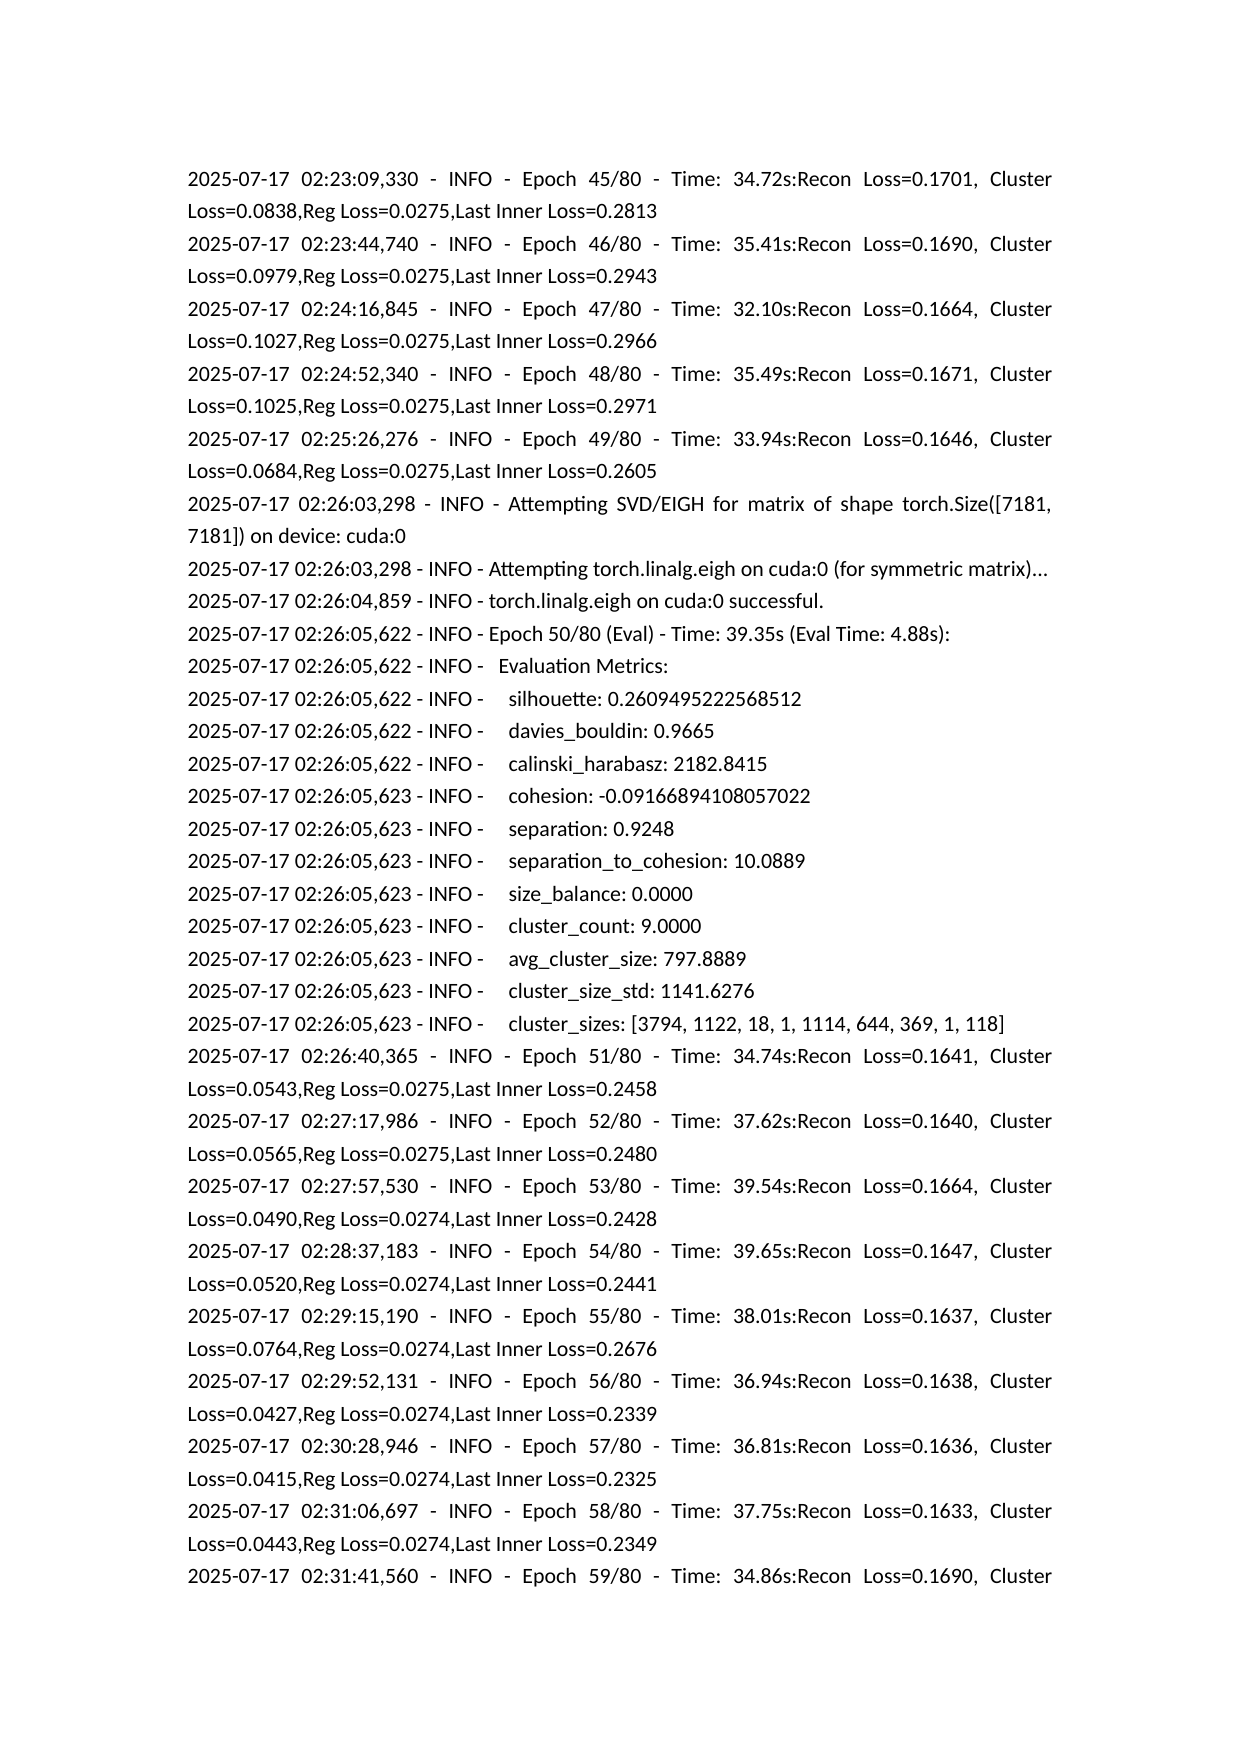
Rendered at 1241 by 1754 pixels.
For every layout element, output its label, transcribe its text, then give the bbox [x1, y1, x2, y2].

text 2025-07-17 02:26:05,623 - INFO - size_balance: 0.0000 [187, 877, 1053, 909]
text 2025-07-17 02:26:05,622 - INFO - davies_bouldin: 0.9665 [187, 714, 1053, 747]
text 2025-07-17 02:29:15,190 - INFO - Epoch 55/80 - Time: 38.01s:Recon Loss=0.1637, Cluster Loss=0.0764,Reg Loss=0.0274,Last Inner Loss=0.2676 [187, 1299, 1053, 1364]
text 2025-07-17 02:26:05,623 - INFO - separation_to_cohesion: 10.0889 [187, 844, 1053, 877]
text 2025-07-17 02:26:05,623 - INFO - cluster_sizes: [3794, 1122, 18, 1, 1114, 644, 369, 1, 118] [187, 1007, 1053, 1039]
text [187, 1559, 1053, 1592]
text 2025-07-17 02:26:05,623 - INFO - cluster_count: 9.0000 [187, 909, 1053, 942]
text 2025-07-17 02:26:40,365 - INFO - Epoch 51/80 - Time: 34.74s:Recon Loss=0.1641, Cluster Loss=0.0543,Reg Loss=0.0275,Last Inner Loss=0.2458 [187, 1039, 1053, 1104]
text 2025-07-17 02:26:05,623 - INFO - cohesion: -0.09166894108057022 [187, 779, 1053, 812]
text 2025-07-17 02:30:28,946 - INFO - Epoch 57/80 - Time: 36.81s:Recon Loss=0.1636, Cluster Loss=0.0415,Reg Loss=0.0274,Last Inner Loss=0.2325 [187, 1429, 1053, 1494]
text 2025-07-17 02:26:05,622 - INFO - Evaluation Metrics: [187, 649, 1053, 682]
text 2025-07-17 02:23:44,740 - INFO - Epoch 46/80 - Time: 35.41s:Recon Loss=0.1690, Cluster Loss=0.0979,Reg Loss=0.0275,Last Inner Loss=0.2943 [187, 227, 1053, 292]
text 2025-07-17 02:31:06,697 - INFO - Epoch 58/80 - Time: 37.75s:Recon Loss=0.1633, Cluster Loss=0.0443,Reg Loss=0.0274,Last Inner Loss=0.2349 [187, 1494, 1053, 1559]
text 2025-07-17 02:24:52,340 - INFO - Epoch 48/80 - Time: 35.49s:Recon Loss=0.1671, Cluster Loss=0.1025,Reg Loss=0.0275,Last Inner Loss=0.2971 [187, 357, 1053, 422]
text 2025-07-17 02:25:26,276 - INFO - Epoch 49/80 - Time: 33.94s:Recon Loss=0.1646, Cluster Loss=0.0684,Reg Loss=0.0275,Last Inner Loss=0.2605 [187, 422, 1053, 487]
text 2025-07-17 02:26:04,859 - INFO - torch.linalg.eigh on cuda:0 successful. [187, 584, 1053, 617]
text 2025-07-17 02:26:05,622 - INFO - Epoch 50/80 (Eval) - Time: 39.35s (Eval Time: 4.88s): [187, 617, 1053, 649]
text 2025-07-17 02:24:16,845 - INFO - Epoch 47/80 - Time: 32.10s:Recon Loss=0.1664, Cluster Loss=0.1027,Reg Loss=0.0275,Last Inner Loss=0.2966 [187, 292, 1053, 357]
text 2025-07-17 02:26:05,623 - INFO - cluster_size_std: 1141.6276 [187, 974, 1053, 1007]
text 2025-07-17 02:27:17,986 - INFO - Epoch 52/80 - Time: 37.62s:Recon Loss=0.1640, Cluster Loss=0.0565,Reg Loss=0.0275,Last Inner Loss=0.2480 [187, 1104, 1053, 1169]
text 2025-07-17 02:26:03,298 - INFO - Attempting torch.linalg.eigh on cuda:0 (for symmetric matrix)... [187, 552, 1053, 584]
text 2025-07-17 02:26:05,623 - INFO - separation: 0.9248 [187, 812, 1053, 844]
text 2025-07-17 02:23:09,330 - INFO - Epoch 45/80 - Time: 34.72s:Recon Loss=0.1701, Cluster Loss=0.0838,Reg Loss=0.0275,Last Inner Loss=0.2813 [187, 162, 1053, 227]
text 2025-07-17 02:26:03,298 - INFO - Attempting SVD/EIGH for matrix of shape torch.Size([7181, 7181]) on device: cuda:0 [187, 487, 1053, 552]
text 2025-07-17 02:29:52,131 - INFO - Epoch 56/80 - Time: 36.94s:Recon Loss=0.1638, Cluster Loss=0.0427,Reg Loss=0.0274,Last Inner Loss=0.2339 [187, 1364, 1053, 1429]
text 2025-07-17 02:26:05,622 - INFO - calinski_harabasz: 2182.8415 [187, 747, 1053, 779]
text 2025-07-17 02:27:57,530 - INFO - Epoch 53/80 - Time: 39.54s:Recon Loss=0.1664, Cluster Loss=0.0490,Reg Loss=0.0274,Last Inner Loss=0.2428 [187, 1169, 1053, 1234]
text 2025-07-17 02:26:05,623 - INFO - avg_cluster_size: 797.8889 [187, 942, 1053, 974]
text 2025-07-17 02:28:37,183 - INFO - Epoch 54/80 - Time: 39.65s:Recon Loss=0.1647, Cluster Loss=0.0520,Reg Loss=0.0274,Last Inner Loss=0.2441 [187, 1234, 1053, 1299]
text 2025-07-17 02:26:05,622 - INFO - silhouette: 0.2609495222568512 [187, 682, 1053, 714]
